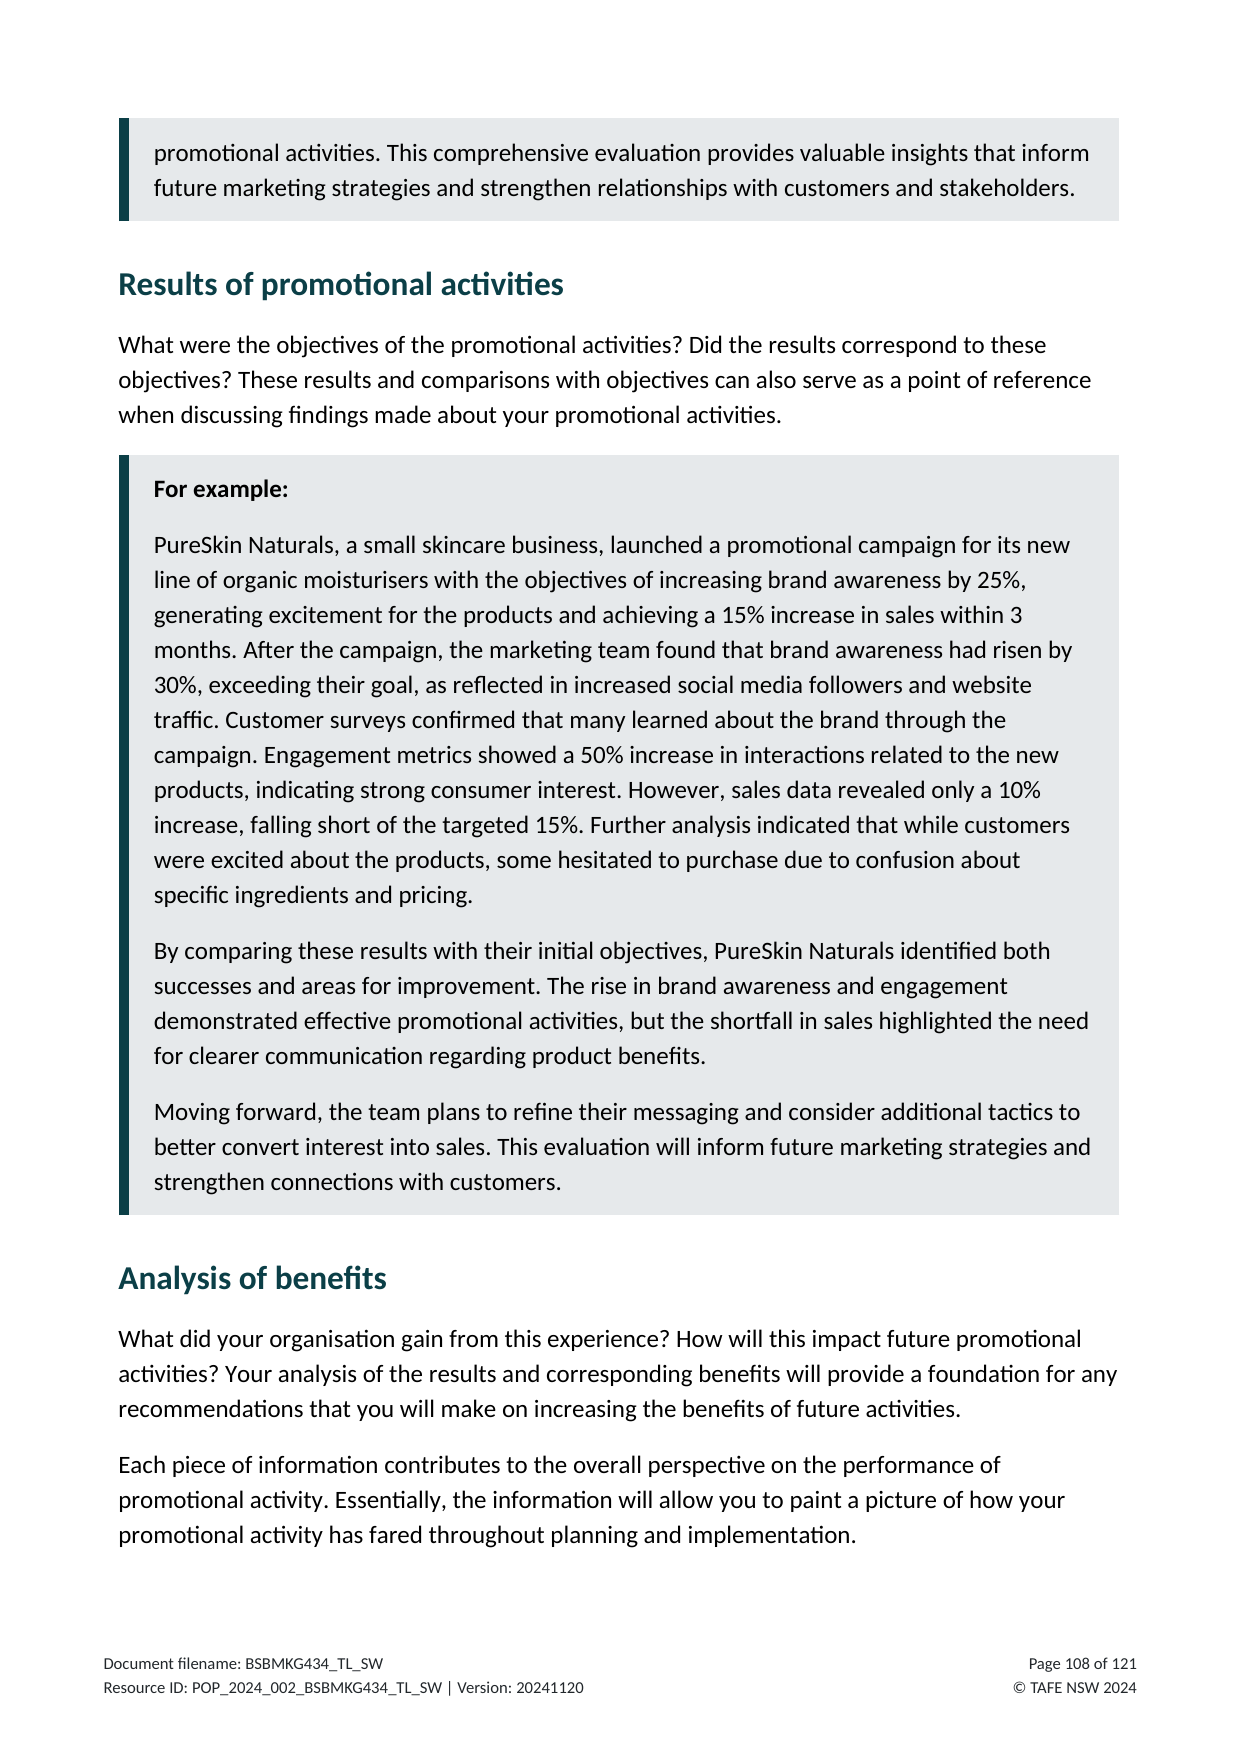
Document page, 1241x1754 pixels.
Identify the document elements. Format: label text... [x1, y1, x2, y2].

text What were the objectives of the promotional activities? Did the results correspond to these objectives? These results and comparisons with objectives can also serve as a point of reference when discussing findings made about your promotional activities. [118, 329, 1122, 429]
text PureSkin Naturals, a small skincare business, launched a promotional campaign for its new line of organic moisturisers with the objectives of increasing brand awareness by 25%, generating excitement for the products and achieving a 15% increase in sales within 3 months. After the campaign, the marketing team found that brand awareness had risen by 30%, exceeding their goal, as reflected in increased social media followers and website traffic. Customer surveys confirmed that many learned about the brand through the campaign. Engagement metrics showed a 50% increase in interactions related to the new products, indicating strong consumer interest. However, sales data revealed only a 10% increase, falling short of the targeted 15%. Further analysis indicated that while customers were excited about the products, some hesitated to purchase due to confusion about specific ingredients and pricing. [129, 511, 1117, 910]
text Moving forward, the team plans to refine their messaging and consider additional tactics to better convert interest into sales. This evaluation will inform future marketing strategies and strengthen connections with customers. [129, 1077, 1117, 1213]
text What did your organisation gain from this experience? How will this impact future promotional activities? Your analysis of the results and corresponding benefits will provide a foundation for any recommendations that you will make on increasing the benefits of future activities. [118, 1323, 1122, 1423]
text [129, 120, 1117, 219]
text By comparing these results with their initial objectives, PureSkin Naturals identified both successes and areas for improvement. The rise in brand awareness and engagement demonstrated effective promotional activities, but the shortfall in sales highlighted the need for clearer communication regarding product benefits. [129, 916, 1117, 1071]
text For example: [129, 457, 1117, 504]
subtitle Analysis of benefits [118, 1257, 1122, 1298]
text Each piece of information contributes to the overall perspective on the performance of promotional activity. Essentially, the information will allow you to paint a picture of how your promotional activity has fared throughout planning and implementation. [118, 1449, 1122, 1549]
subtitle Results of promotional activities [118, 263, 1122, 304]
